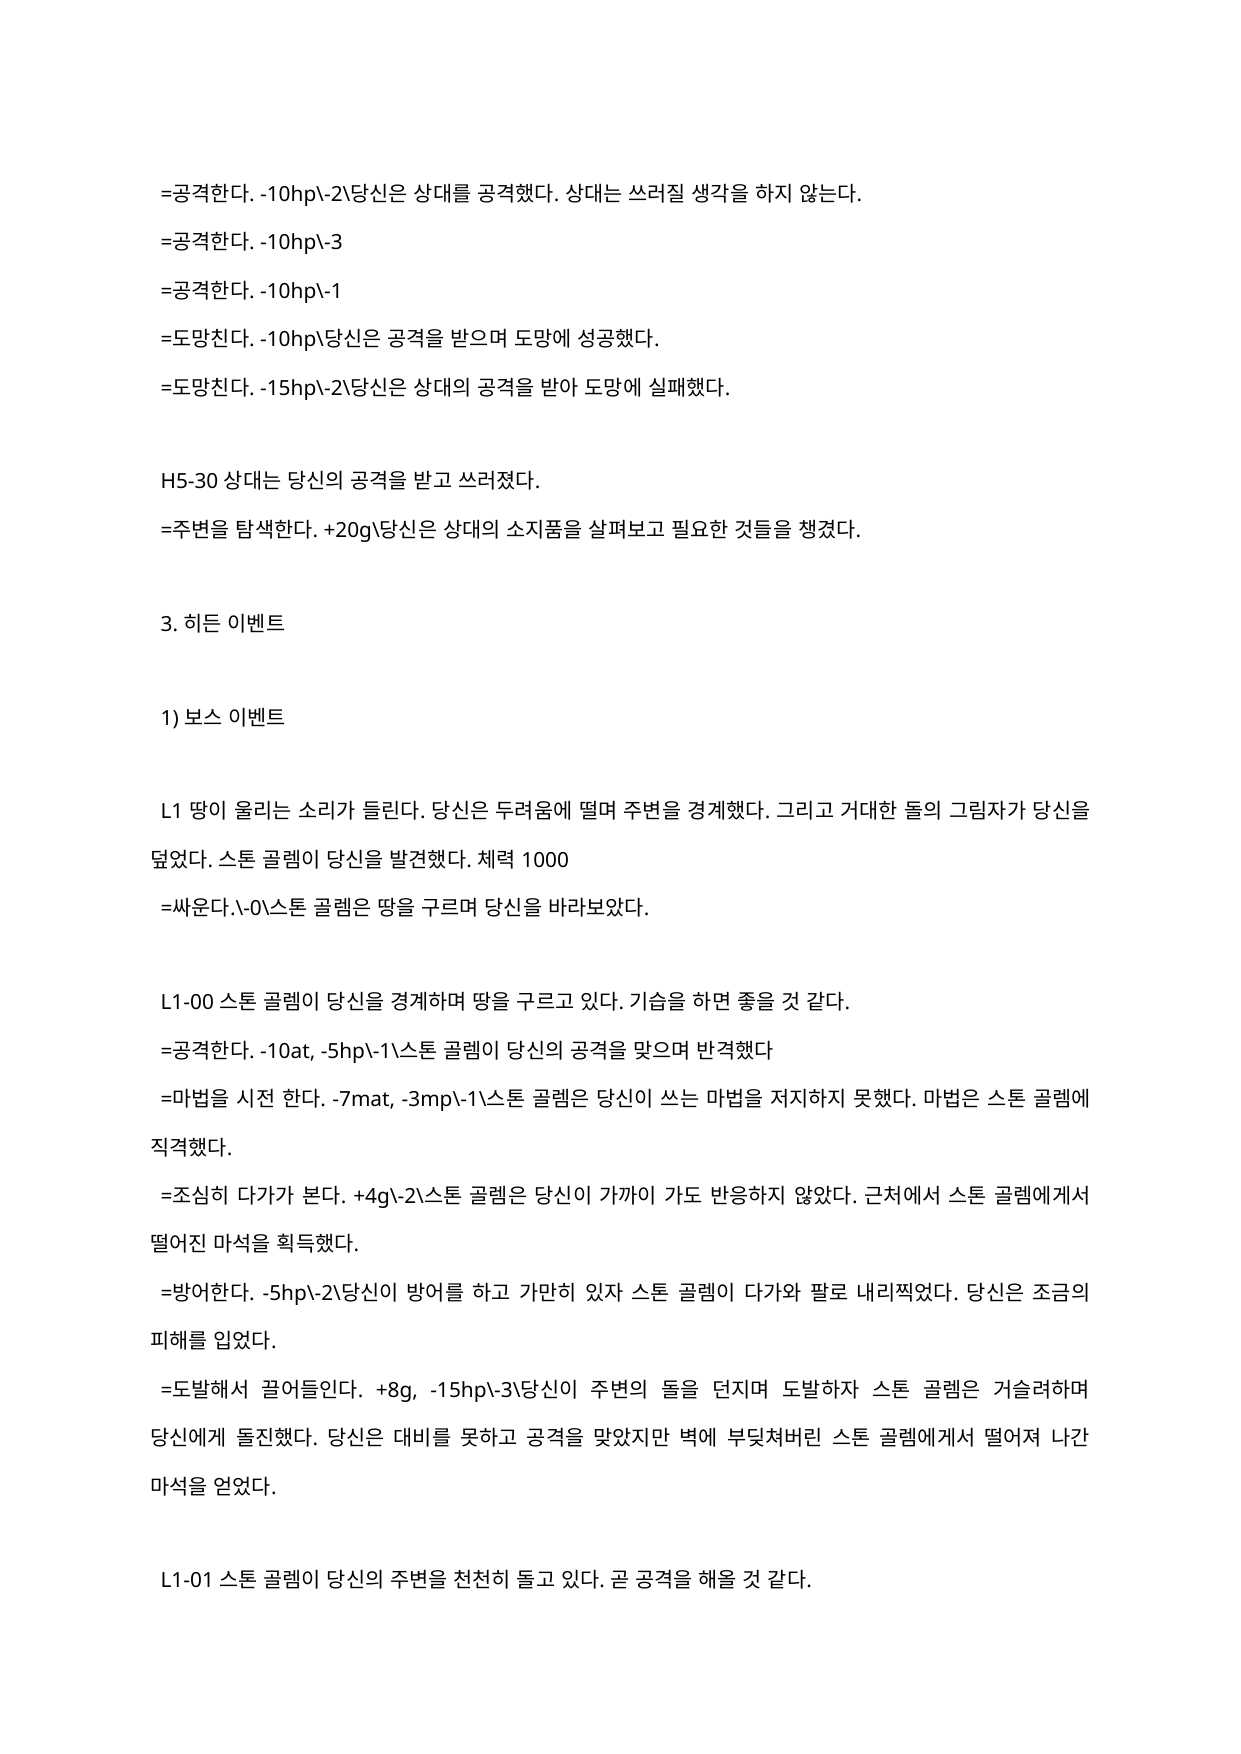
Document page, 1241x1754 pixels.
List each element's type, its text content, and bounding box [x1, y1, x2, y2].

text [150, 371, 1090, 401]
text =공격한다. -10hp\-3 [150, 226, 1090, 256]
text =방어한다. -5hp\-2\당신이 방어를 하고 가만히 있자 스톤 골렘이 다가와 팔로 내리찍었다. 당신은 조금의 피해를 입었다. [150, 1276, 1090, 1355]
text =조심히 다가가 본다. +4g\-2\스톤 골렘은 당신이 가까이 가도 반응하지 않았다. 근처에서 스톤 골렘에게서 떨어진 마석을 획득했다. [150, 1179, 1090, 1258]
text L1-01 스톤 골렘이 당신의 주변을 천천히 돌고 있다. 곧 공격을 해올 것 같다. [150, 1564, 1090, 1594]
text 3. 히든 이벤트 [150, 607, 1090, 637]
text H5-30 상대는 당신의 공격을 받고 쓰러졌다. [150, 465, 1090, 495]
text =도발해서 끌어들인다. +8g, -15hp\-3\당신이 주변의 돌을 던지며 도발하자 스톤 골렘은 거슬려하며 당신에게 돌진했다. 당신은 대비를 못하고 공격을 맞았지만 벽에 부딪쳐버린 스톤 골렘에게서 떨어져 나간 마석을 얻었다. [150, 1373, 1090, 1500]
text =싸운다.\-0\스톤 골렘은 땅을 구르며 당신을 바라보았다. [150, 892, 1090, 922]
text =주변을 탐색한다. +20g\당신은 상대의 소지품을 살펴보고 필요한 것들을 챙겼다. [150, 513, 1090, 543]
text =도망친다. -10hp\당신은 공격을 받으며 도망에 성공했다. [150, 322, 1090, 353]
text =공격한다. -10at, -5hp\-1\스톤 골렘이 당신의 공격을 맞으며 반격했다 [150, 1034, 1090, 1064]
text L1 땅이 울리는 소리가 들린다. 당신은 두려움에 떨며 주변을 경계했다. 그리고 거대한 돌의 그림자가 당신을 덮었다. 스톤 골렘이 당신을 발견했다. 체력 1000 [150, 795, 1090, 873]
text =공격한다. -10hp\-2\당신은 상대를 공격했다. 상대는 쓰러질 생각을 하지 않는다. [150, 177, 1090, 207]
text 1) 보스 이벤트 [150, 701, 1090, 731]
text =공격한다. -10hp\-1 [150, 274, 1090, 304]
text =마법을 시전 한다. -7mat, -3mp\-1\스톤 골렘은 당신이 쓰는 마법을 저지하지 못했다. 마법은 스톤 골렘에 직격했다. [150, 1082, 1090, 1161]
text L1-00 스톤 골렘이 당신을 경계하며 땅을 구르고 있다. 기습을 하면 좋을 것 같다. [150, 986, 1090, 1016]
